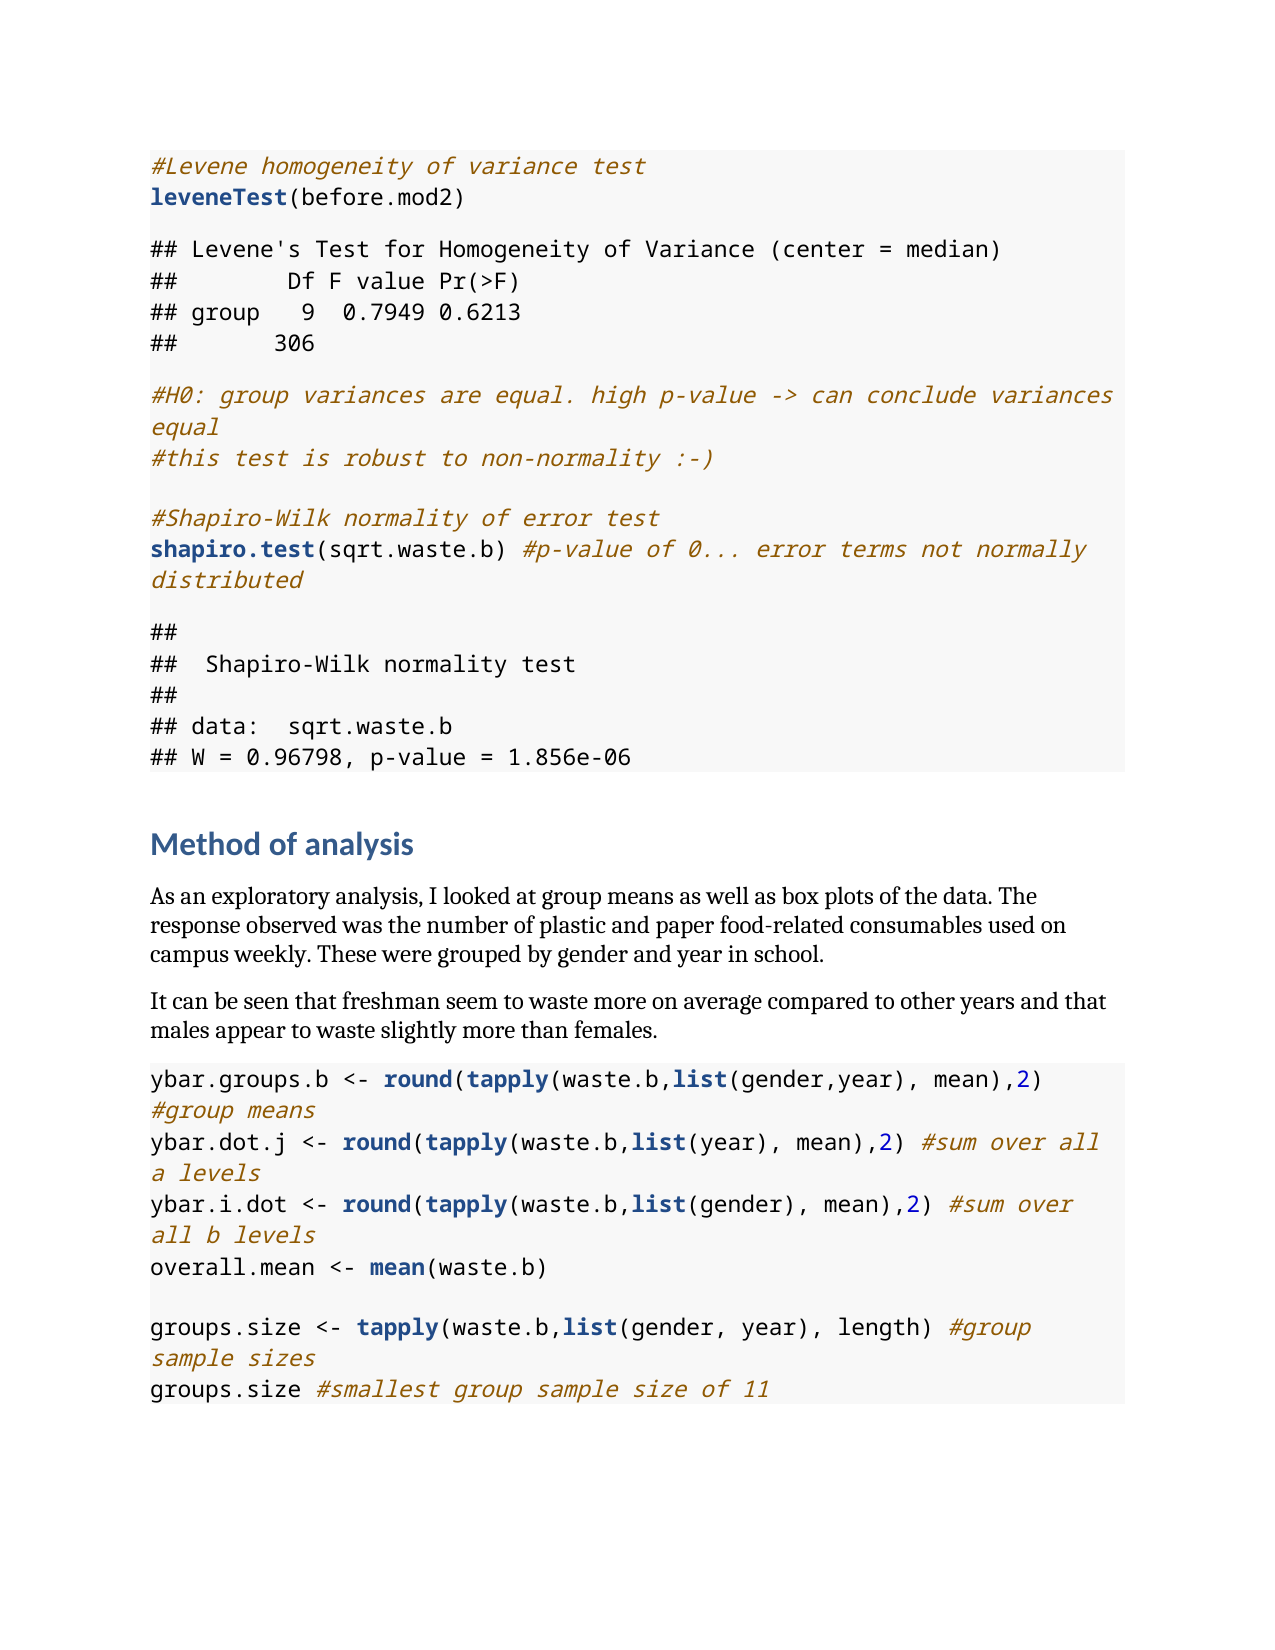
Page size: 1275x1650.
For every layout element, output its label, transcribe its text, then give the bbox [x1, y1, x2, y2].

text It can be seen that freshman seem to waste more on average compared to other years and that males appear to waste slightly more than females. [150, 987, 1125, 1044]
text #H0: group variances are equal. high p-value -> can conclude variances equal #this test is robust to non-normality :-) #Shapiro-Wilk normality of error test shapiro.test(sqrt.waste.b) #p-value of 0... error terms not normally distributed [150, 379, 1125, 595]
text ## Levene's Test for Homogeneity of Variance (center = median) ## Df F value Pr(>F) ## group 9 0.7949 0.6213 ## 306 [150, 233, 1125, 358]
text As an exploratory analysis, I looked at group means as well as box plots of the data. The response observed was the number of plastic and paper food-related consumables used on campus weekly. These were grouped by gender and year in school. [150, 882, 1125, 968]
text ybar.groups.b <- round(tapply(waste.b,list(gender,year), mean),2) #group means ybar.dot.j <- round(tapply(waste.b,list(year), mean),2) #sum over all a levels ybar.i.dot <- round(tapply(waste.b,list(gender), mean),2) #sum over all b levels overall.mean <- mean(waste.b) groups.size <- tapply(waste.b,list(gender, year), length) #group sample sizes groups.size #smallest group sample size of 11 [150, 1063, 1125, 1404]
text ## ## Shapiro-Wilk normality test ## ## data: sqrt.waste.b ## W = 0.96798, p-value = 1.856e-06 [150, 616, 1125, 772]
subtitle Method of analysis [150, 822, 1125, 863]
